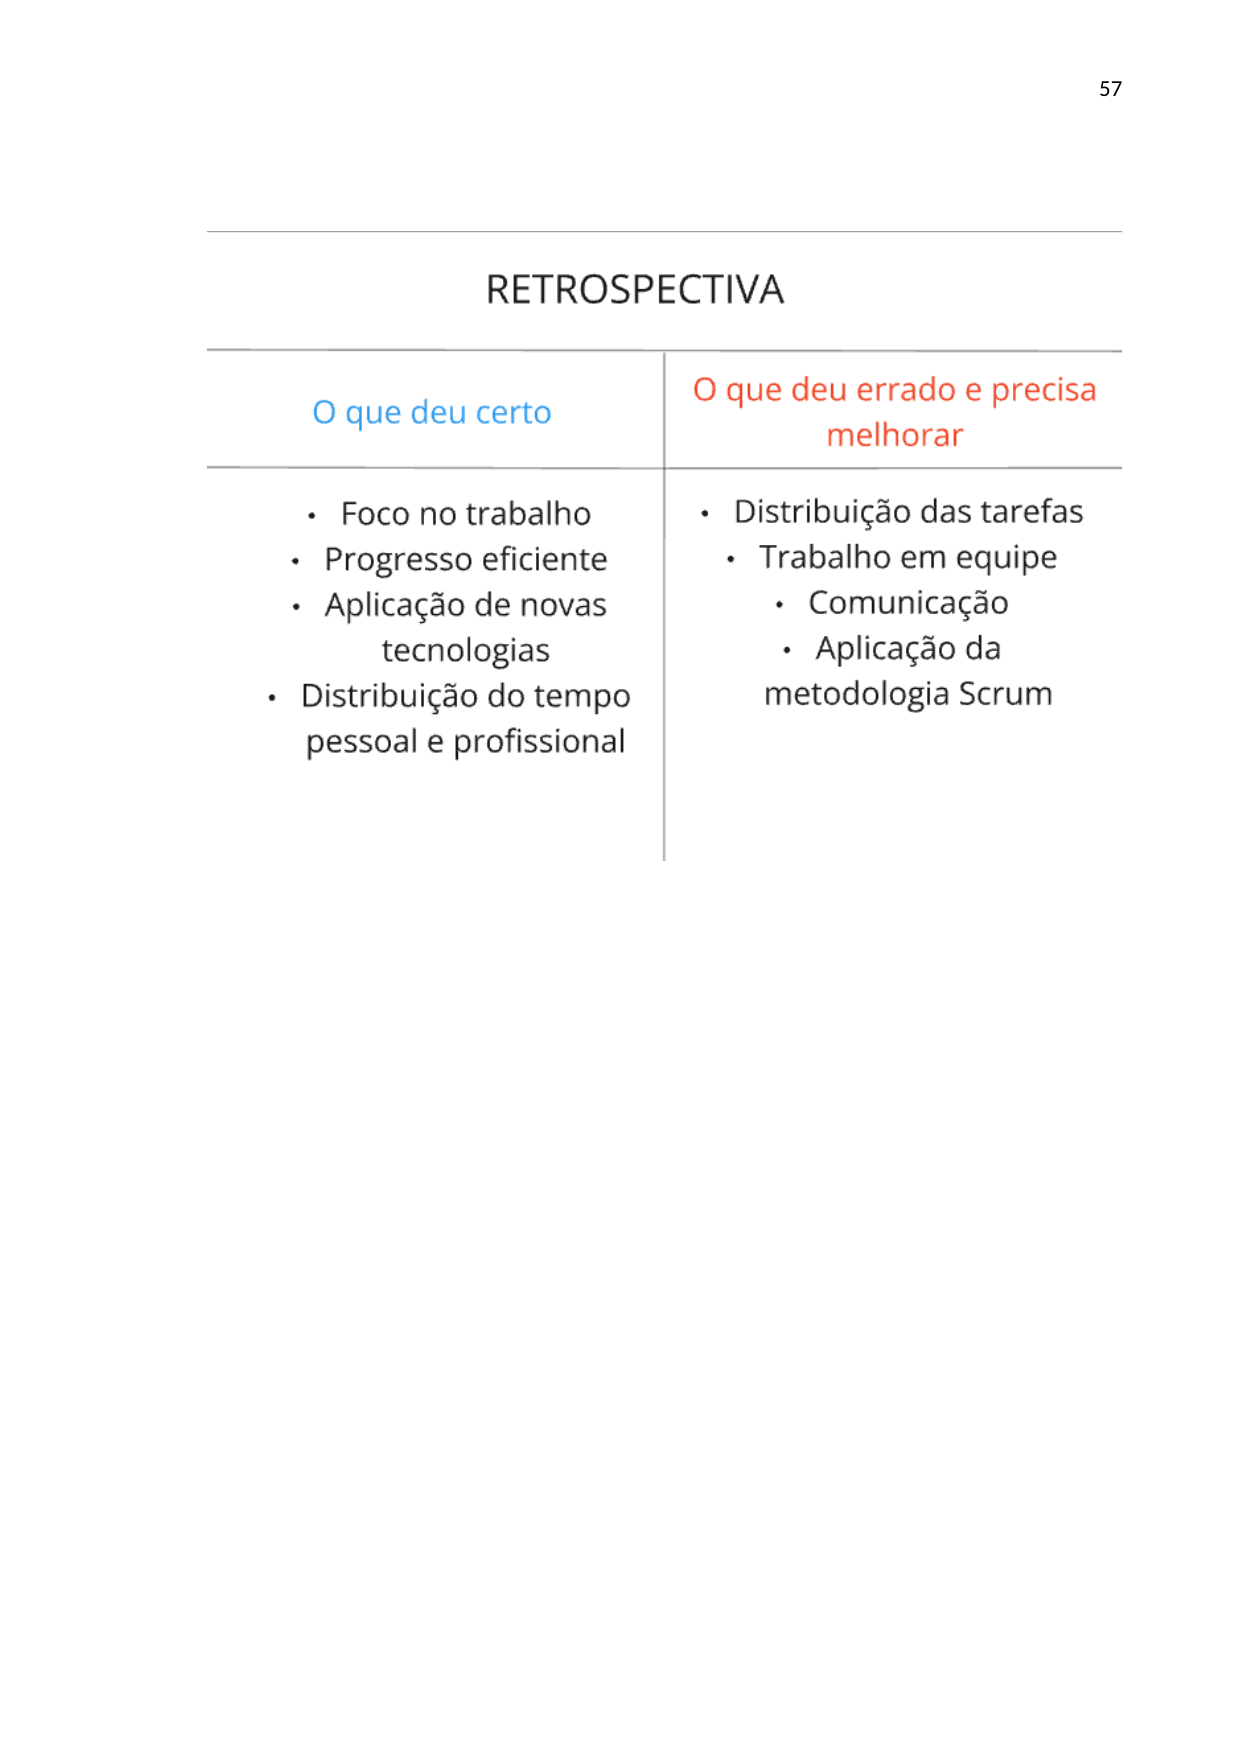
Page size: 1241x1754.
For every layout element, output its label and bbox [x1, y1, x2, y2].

picture [206, 231, 1123, 861]
